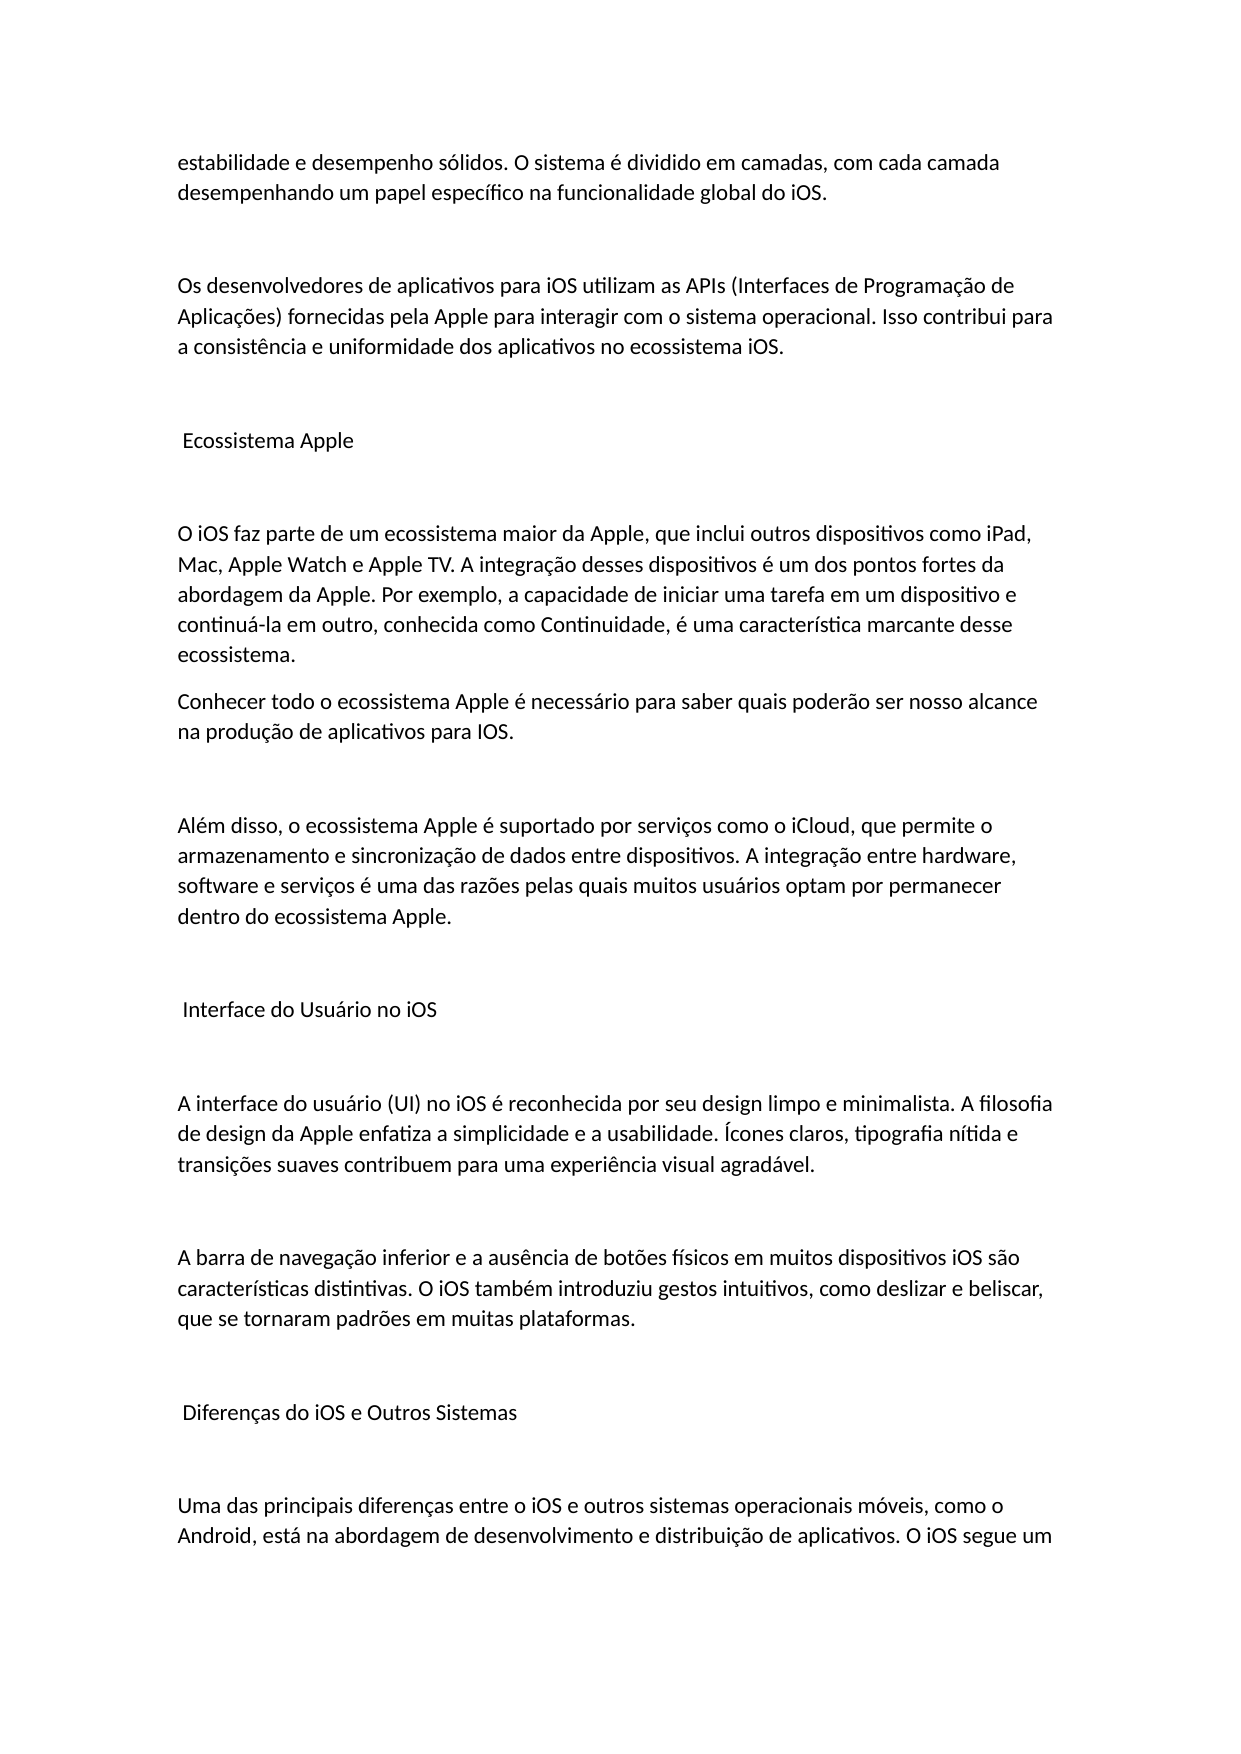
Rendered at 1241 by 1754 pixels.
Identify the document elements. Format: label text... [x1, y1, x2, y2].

text A interface do usuário (UI) no iOS é reconhecida por seu design limpo e minimalista. A filosofia de design da Apple enfatiza a simplicidade e a usabilidade. Ícones claros, tipografia nítida e transições suaves contribuem para uma experiência visual agradável. [177, 1089, 1063, 1178]
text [177, 1491, 1063, 1549]
text A barra de navegação inferior e a ausência de botões físicos em muitos dispositivos iOS são características distintivas. O iOS também introduziu gestos intuitivos, como deslizar e beliscar, que se tornaram padrões em muitas plataformas. [177, 1243, 1063, 1332]
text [177, 148, 1063, 206]
text Os desenvolvedores de aplicativos para iOS utilizam as APIs (Interfaces de Programação de Aplicações) fornecidas pela Apple para interagir com o sistema operacional. Isso contribui para a consistência e uniformidade dos aplicativos no ecossistema iOS. [177, 272, 1063, 360]
text Conhecer todo o ecossistema Apple é necessário para saber quais poderão ser nosso alcance na produção de aplicativos para IOS. [177, 687, 1063, 745]
text Além disso, o ecossistema Apple é suportado por serviços como o iCloud, que permite o armazenamento e sincronização de dados entre dispositivos. A integração entre hardware, software e serviços é uma das razões pelas quais muitos usuários optam por permanecer dentro do ecossistema Apple. [177, 811, 1063, 930]
text Interface do Usuário no iOS [177, 996, 1063, 1023]
text Diferenças do iOS e Outros Sistemas [177, 1398, 1063, 1426]
text O iOS faz parte de um ecossistema maior da Apple, que inclui outros dispositivos como iPad, Mac, Apple Watch e Apple TV. A integração desses dispositivos é um dos pontos fortes da abordagem da Apple. Por exemplo, a capacidade de iniciar uma tarefa em um dispositivo e continuá-la em outro, conhecida como Continuidade, é uma característica marcante desse ecossistema. [177, 519, 1063, 668]
text Ecossistema Apple [177, 426, 1063, 454]
